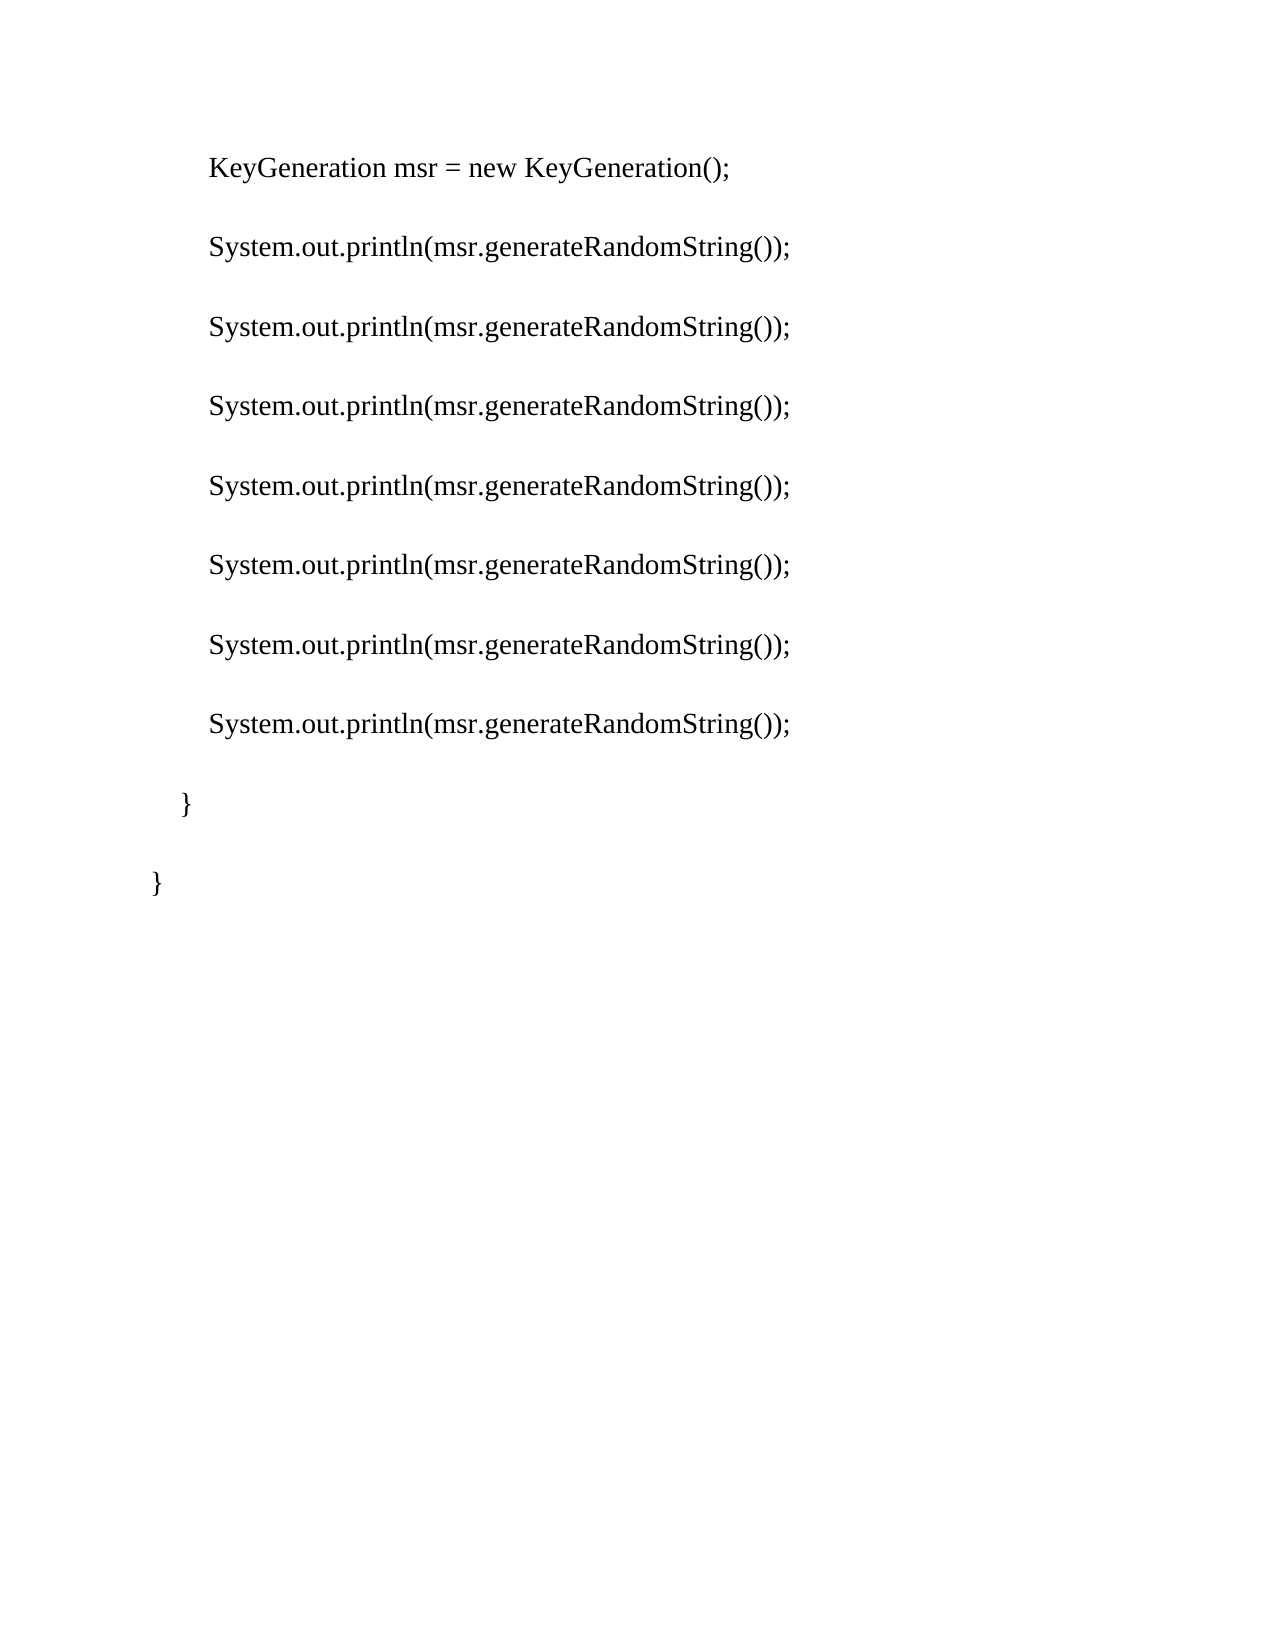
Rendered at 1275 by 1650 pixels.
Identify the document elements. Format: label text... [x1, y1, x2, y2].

text } [150, 865, 1125, 899]
text System.out.println(msr.generateRandomString()); [150, 547, 1125, 581]
text KeyGeneration msr = new KeyGeneration(); [150, 150, 1125, 183]
text System.out.println(msr.generateRandomString()); [150, 706, 1125, 740]
text System.out.println(msr.generateRandomString()); [150, 468, 1125, 501]
text System.out.println(msr.generateRandomString()); [150, 388, 1125, 422]
text System.out.println(msr.generateRandomString()); [150, 229, 1125, 263]
text System.out.println(msr.generateRandomString()); [150, 627, 1125, 660]
text } [150, 786, 1125, 819]
text System.out.println(msr.generateRandomString()); [150, 309, 1125, 342]
